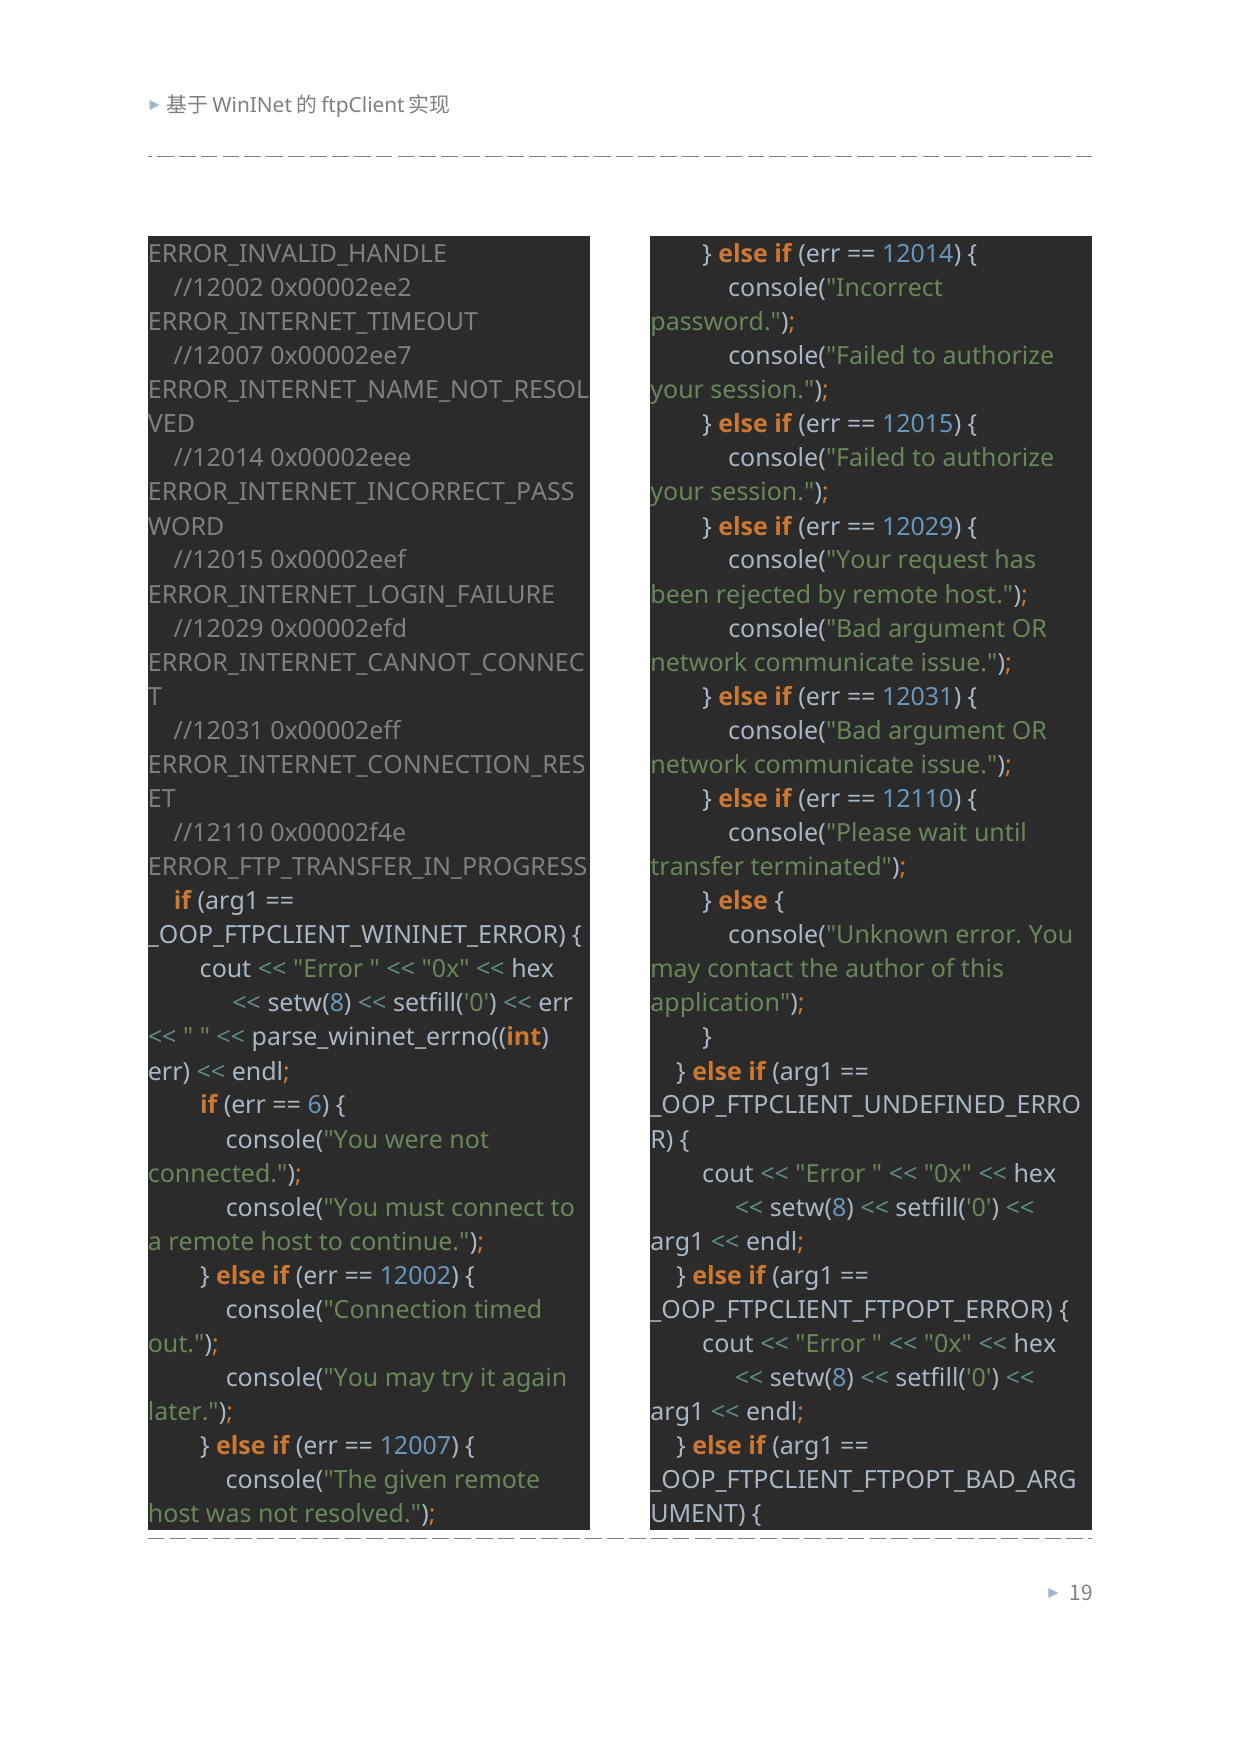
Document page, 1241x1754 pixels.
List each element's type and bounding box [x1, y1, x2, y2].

text [148, 236, 590, 1530]
text [650, 236, 1092, 1530]
